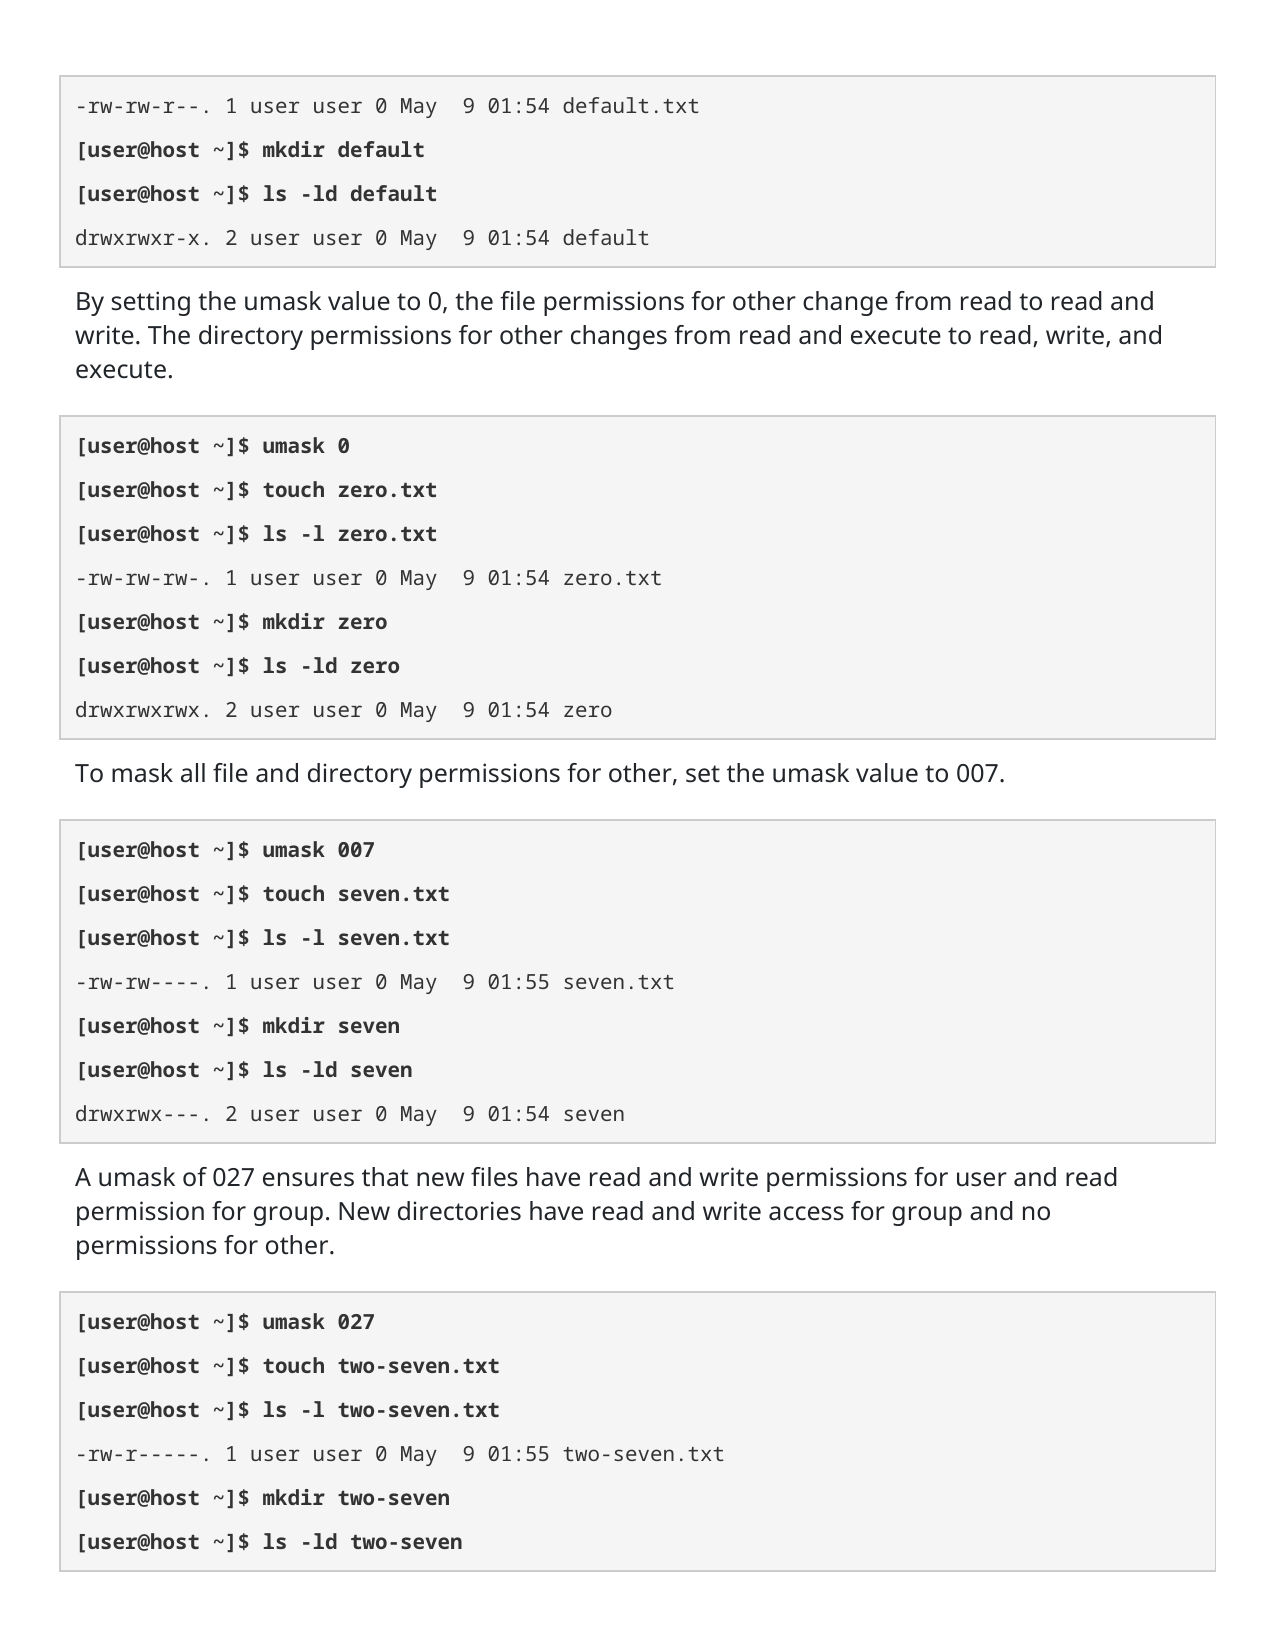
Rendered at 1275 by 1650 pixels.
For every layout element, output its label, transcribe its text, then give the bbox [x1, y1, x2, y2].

text [user@host ~]$ umask 027 [61, 1293, 1215, 1335]
text A umask of 027 ensures that new files have read and write permissions for user and read permission for group. New directories have read and write access for group and no permissions for other. [75, 1159, 1200, 1262]
text [user@host ~]$ ls -ld seven [61, 1039, 1215, 1083]
text [user@host ~]$ touch seven.txt [61, 863, 1215, 907]
text drwxrwx---. 2 user user 0 May 9 01:54 seven [61, 1083, 1215, 1142]
text [user@host ~]$ ls -l two-seven.txt [61, 1379, 1215, 1423]
text [user@host ~]$ touch zero.txt [61, 459, 1215, 503]
text [user@host ~]$ mkdir zero [61, 591, 1215, 635]
text To mask all file and directory permissions for other, set the umask value to 007. [75, 756, 1200, 790]
text -rw-rw-r--. 1 user user 0 May 9 01:54 default.txt [61, 77, 1215, 119]
text [user@host ~]$ ls -l seven.txt [61, 907, 1215, 951]
text drwxrwxrwx. 2 user user 0 May 9 01:54 zero [61, 679, 1215, 738]
text [user@host ~]$ ls -ld two-seven [61, 1511, 1215, 1570]
text [user@host ~]$ ls -l zero.txt [61, 503, 1215, 547]
text By setting the umask value to 0, the file permissions for other change from read to read and write. The directory permissions for other changes from read and execute to read, write, and execute. [75, 283, 1200, 386]
text drwxrwxr-x. 2 user user 0 May 9 01:54 default [61, 207, 1215, 266]
text [user@host ~]$ ls -ld zero [61, 635, 1215, 679]
text -rw-rw-rw-. 1 user user 0 May 9 01:54 zero.txt [61, 547, 1215, 591]
text [user@host ~]$ umask 007 [61, 821, 1215, 863]
text [user@host ~]$ mkdir two-seven [61, 1467, 1215, 1511]
text -rw-rw----. 1 user user 0 May 9 01:55 seven.txt [61, 951, 1215, 995]
text [user@host ~]$ umask 0 [61, 417, 1215, 459]
text [user@host ~]$ mkdir default [61, 119, 1215, 163]
text [user@host ~]$ ls -ld default [61, 163, 1215, 207]
text [user@host ~]$ mkdir seven [61, 995, 1215, 1039]
text -rw-r-----. 1 user user 0 May 9 01:55 two-seven.txt [61, 1423, 1215, 1467]
text [user@host ~]$ touch two-seven.txt [61, 1335, 1215, 1379]
